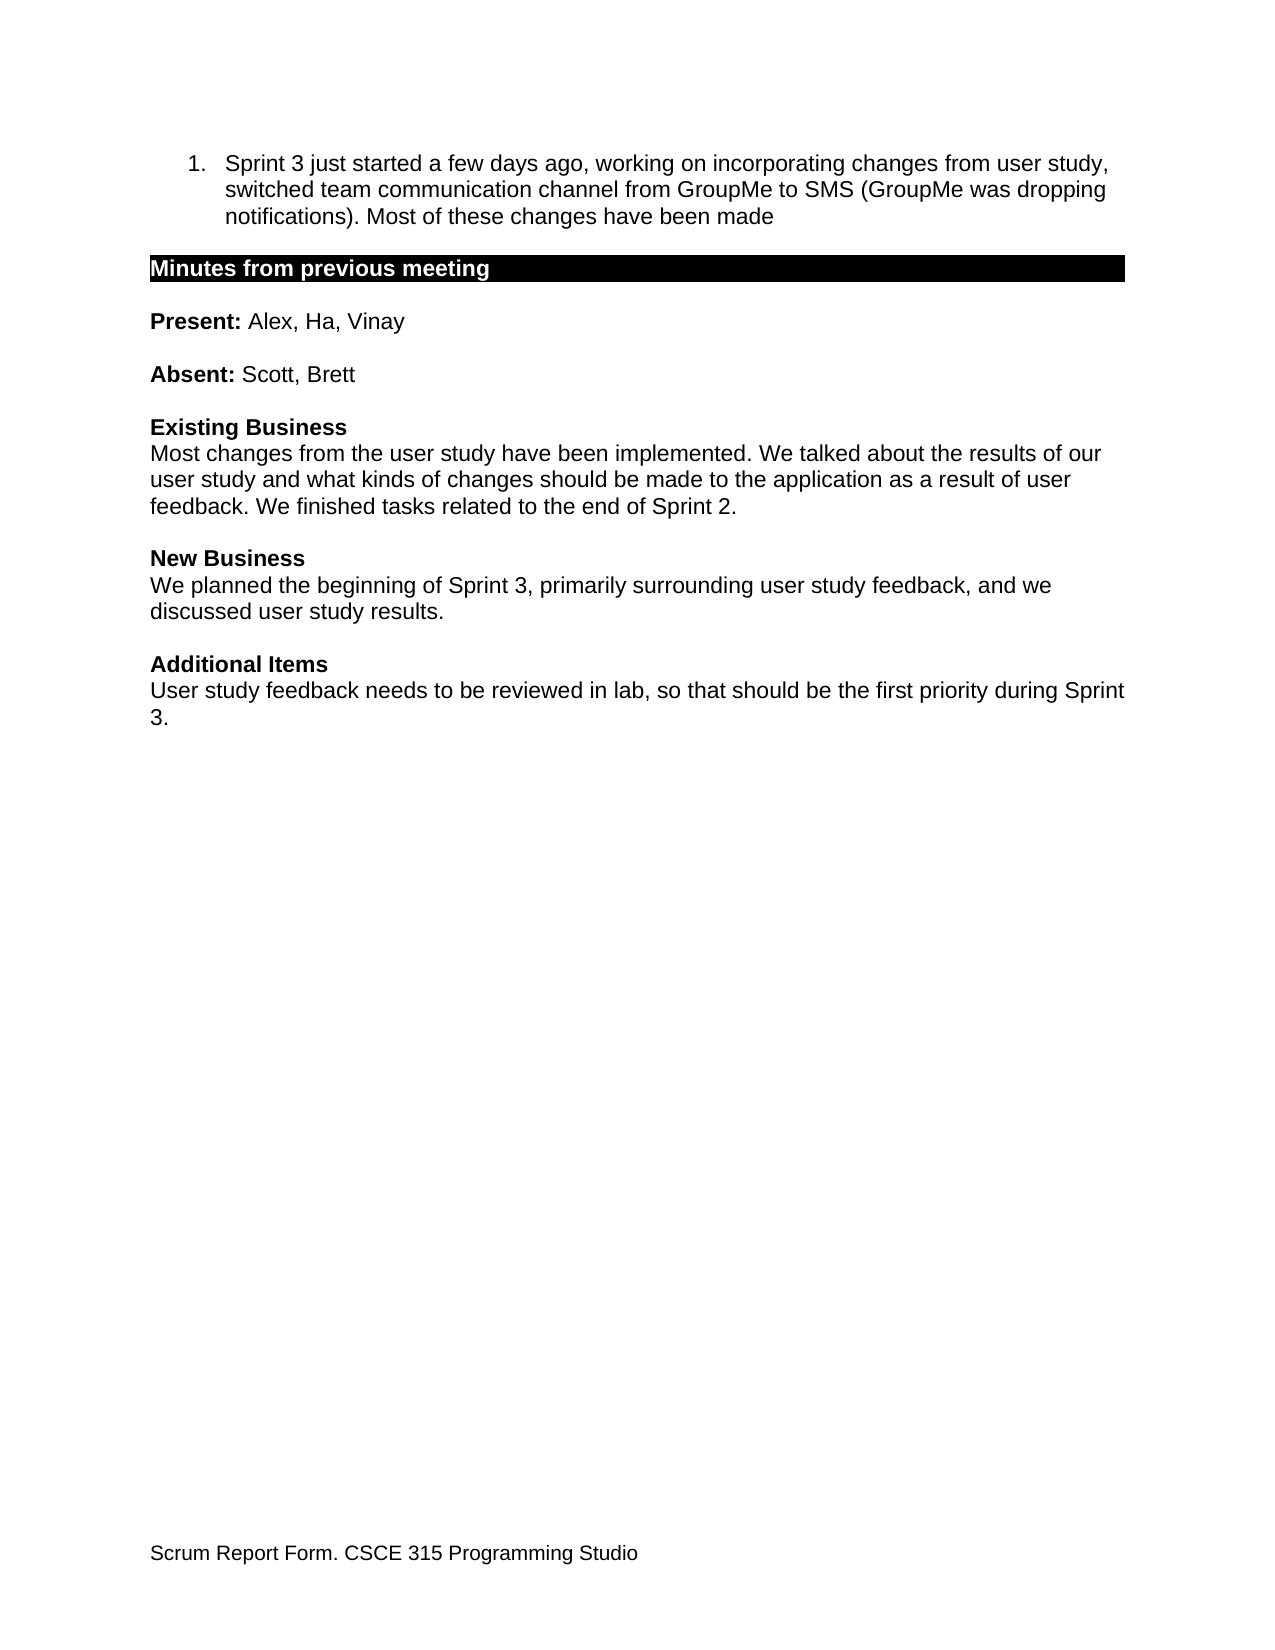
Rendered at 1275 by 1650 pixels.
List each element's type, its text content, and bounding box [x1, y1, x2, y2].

text Existing Business [150, 413, 1125, 440]
text Most changes from the user study have been implemented. We talked about the results of our user study and what kinds of changes should be made to the application as a result of user feedback. We finished tasks related to the end of Sprint 2. [150, 440, 1125, 519]
text Present: Alex, Ha, Vinay [150, 308, 1125, 334]
text We planned the beginning of Sprint 3, primarily surrounding user study feedback, and we discussed user study results. [150, 572, 1125, 624]
text New Business [150, 545, 1125, 572]
text Additional Items [150, 651, 1125, 677]
text Minutes from previous meeting [150, 255, 1125, 282]
list Sprint 3 just started a few days ago, working on incorporating changes from user study, switched team communication channel from GroupMe to SMS (GroupMe was dropping notifications). Most of these changes have been made [187, 150, 1125, 229]
text Absent: Scott, Brett [150, 361, 1125, 387]
text User study feedback needs to be reviewed in lab, so that should be the first priority during Sprint 3. [150, 677, 1125, 730]
